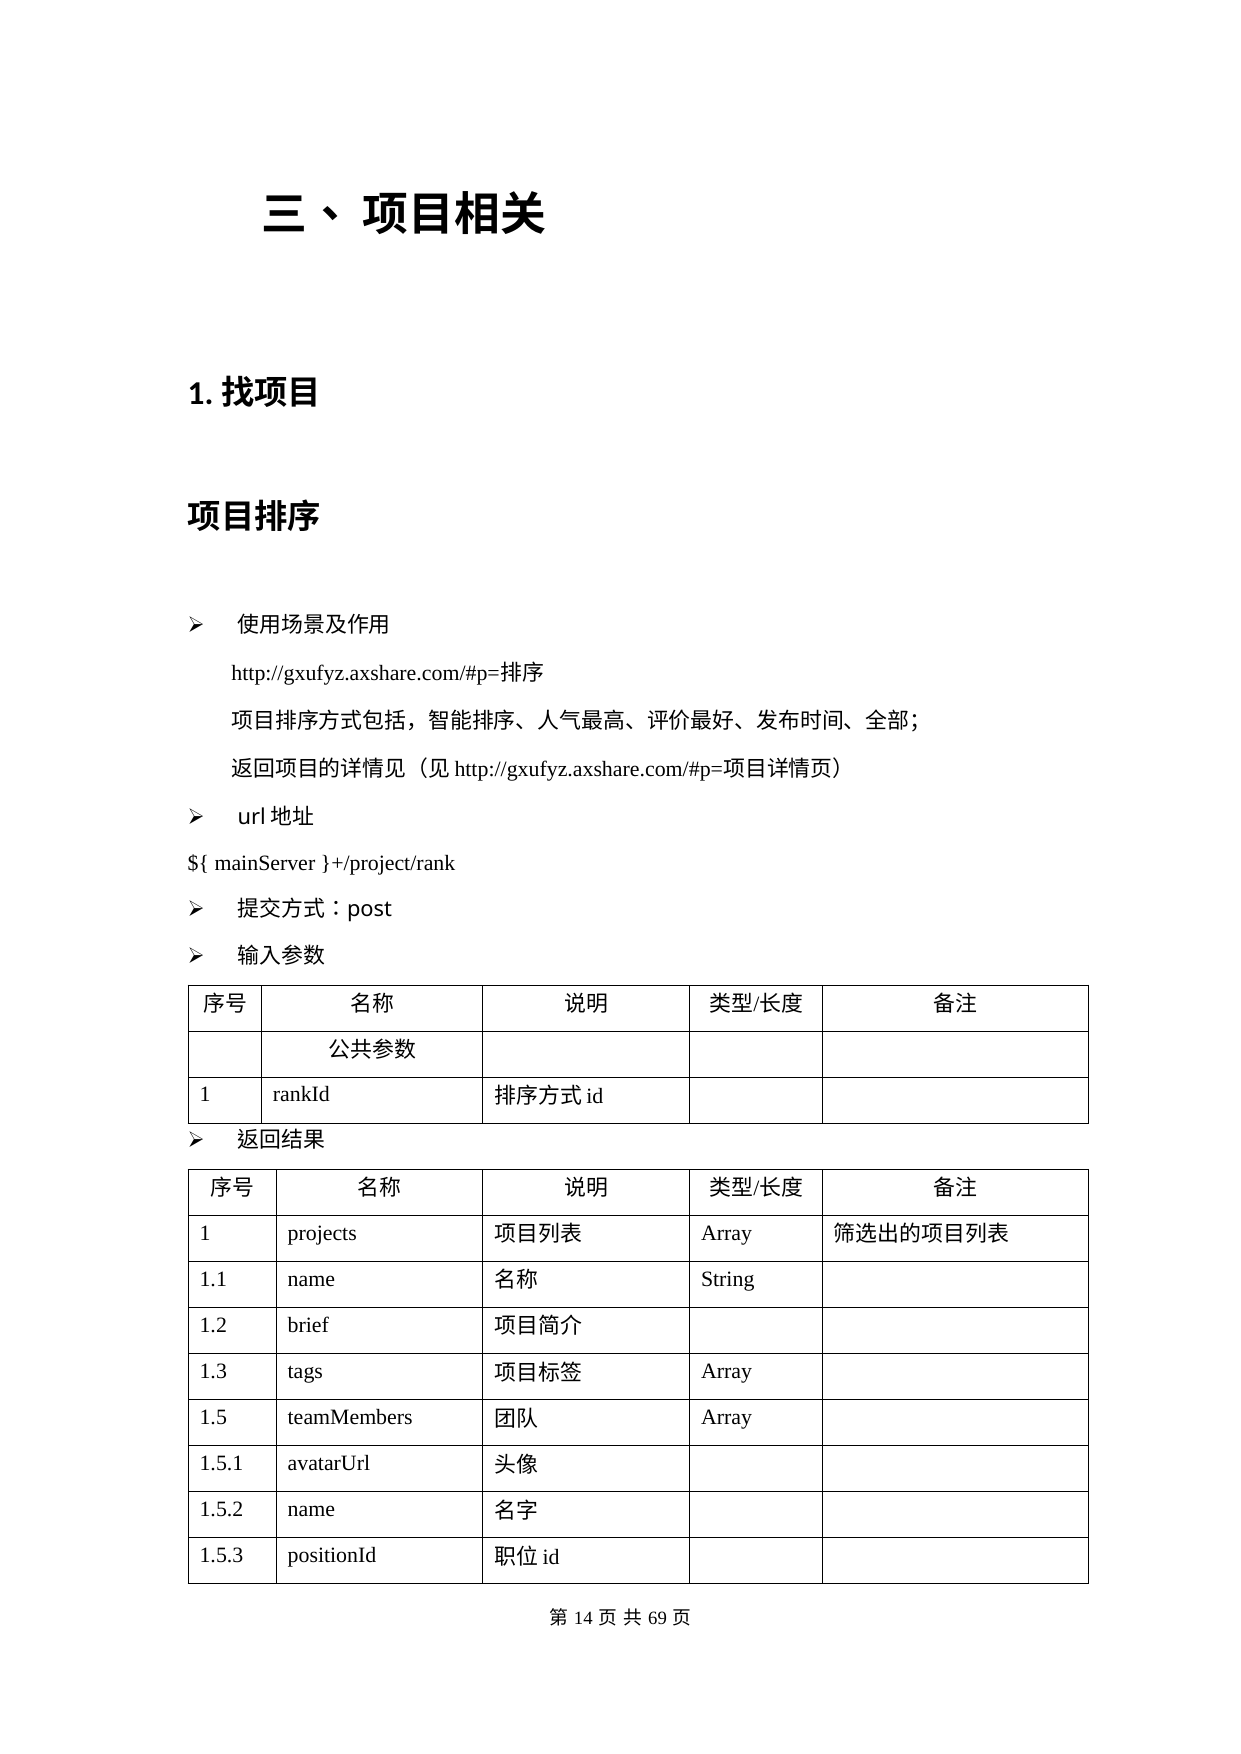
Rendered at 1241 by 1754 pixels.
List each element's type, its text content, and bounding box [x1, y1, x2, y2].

table_cell 1.2 [189, 1308, 276, 1353]
table_cell [690, 1446, 822, 1491]
table_header 备注 [823, 1170, 1088, 1215]
table_cell 1.5.1 [189, 1446, 276, 1491]
table_cell tags [277, 1354, 482, 1399]
table_cell [823, 1032, 1088, 1077]
table_cell [823, 1262, 1088, 1307]
table_cell 1.5.2 [189, 1492, 276, 1537]
table_cell Array [690, 1354, 822, 1399]
table_cell [823, 1354, 1088, 1399]
list 输入参数 [187, 939, 1053, 972]
table_cell 公共参数 [262, 1032, 482, 1077]
table_cell 1.5 [189, 1400, 276, 1445]
table_cell [823, 1400, 1088, 1445]
table_header 序号 [189, 986, 261, 1031]
table_cell [690, 1538, 822, 1583]
table_cell teamMembers [277, 1400, 482, 1445]
table_cell 项目列表 [483, 1216, 689, 1261]
text http://gxufyz.axshare.com/#p=排序 [187, 654, 1053, 687]
table_cell 1 [189, 1216, 276, 1261]
table_header 备注 [823, 986, 1088, 1031]
text 项目排序方式包括，智能排序、人气最高、评价最好、发布时间、全部； [187, 703, 1053, 735]
table_cell [690, 1492, 822, 1537]
list 返回结果 [187, 1124, 1053, 1156]
table_cell 职位id [483, 1538, 689, 1583]
subtitle 项目排序 [187, 482, 1053, 547]
table_cell name [277, 1262, 482, 1307]
table_cell [690, 1078, 822, 1123]
table_cell [823, 1308, 1088, 1353]
list 提交方式：post [187, 892, 1053, 924]
table_cell avatarUrl [277, 1446, 482, 1491]
table_cell positionId [277, 1538, 482, 1583]
table_cell Array [690, 1400, 822, 1445]
table_cell brief [277, 1308, 482, 1353]
table_header 名称 [262, 986, 482, 1031]
table_cell Array [690, 1216, 822, 1261]
table_cell [823, 1078, 1088, 1123]
table_cell 名称 [483, 1262, 689, 1307]
list 使用场景及作用 [187, 609, 1053, 642]
table_cell [690, 1308, 822, 1353]
table_cell 1.1 [189, 1262, 276, 1307]
table_header 说明 [483, 1170, 689, 1215]
table_cell projects [277, 1216, 482, 1261]
table_cell 1.5.3 [189, 1538, 276, 1583]
table_header 名称 [277, 1170, 482, 1215]
table_cell rankId [262, 1078, 482, 1123]
table_cell 名字 [483, 1492, 689, 1537]
table_cell 1 [189, 1078, 261, 1123]
text ${ mainServer }+/project/rank [187, 847, 1053, 879]
table_cell String [690, 1262, 822, 1307]
list url地址 [187, 799, 1053, 832]
table_header 序号 [189, 1170, 276, 1215]
table_cell [483, 1032, 689, 1077]
table_cell 头像 [483, 1446, 689, 1491]
table_cell [823, 1538, 1088, 1583]
table_cell 项目简介 [483, 1308, 689, 1353]
table_cell [823, 1446, 1088, 1491]
table_cell [189, 1032, 261, 1077]
table_cell 筛选出的项目列表 [823, 1216, 1088, 1261]
table_cell name [277, 1492, 482, 1537]
table_cell [690, 1032, 822, 1077]
table_cell [823, 1492, 1088, 1537]
table_cell 团队 [483, 1400, 689, 1445]
table_cell 项目标签 [483, 1354, 689, 1399]
table_header 类型/长度 [690, 1170, 822, 1215]
table_cell 排序方式id [483, 1078, 689, 1123]
text 返回项目的详情见（见http://gxufyz.axshare.com/#p=项目详情页） [187, 751, 1053, 783]
table_cell 1.3 [189, 1354, 276, 1399]
subtitle 1. 找项目 [187, 360, 1053, 425]
table_header 类型/长度 [690, 986, 822, 1031]
subtitle 项目相关 [261, 162, 1053, 259]
table_header 说明 [483, 986, 689, 1031]
